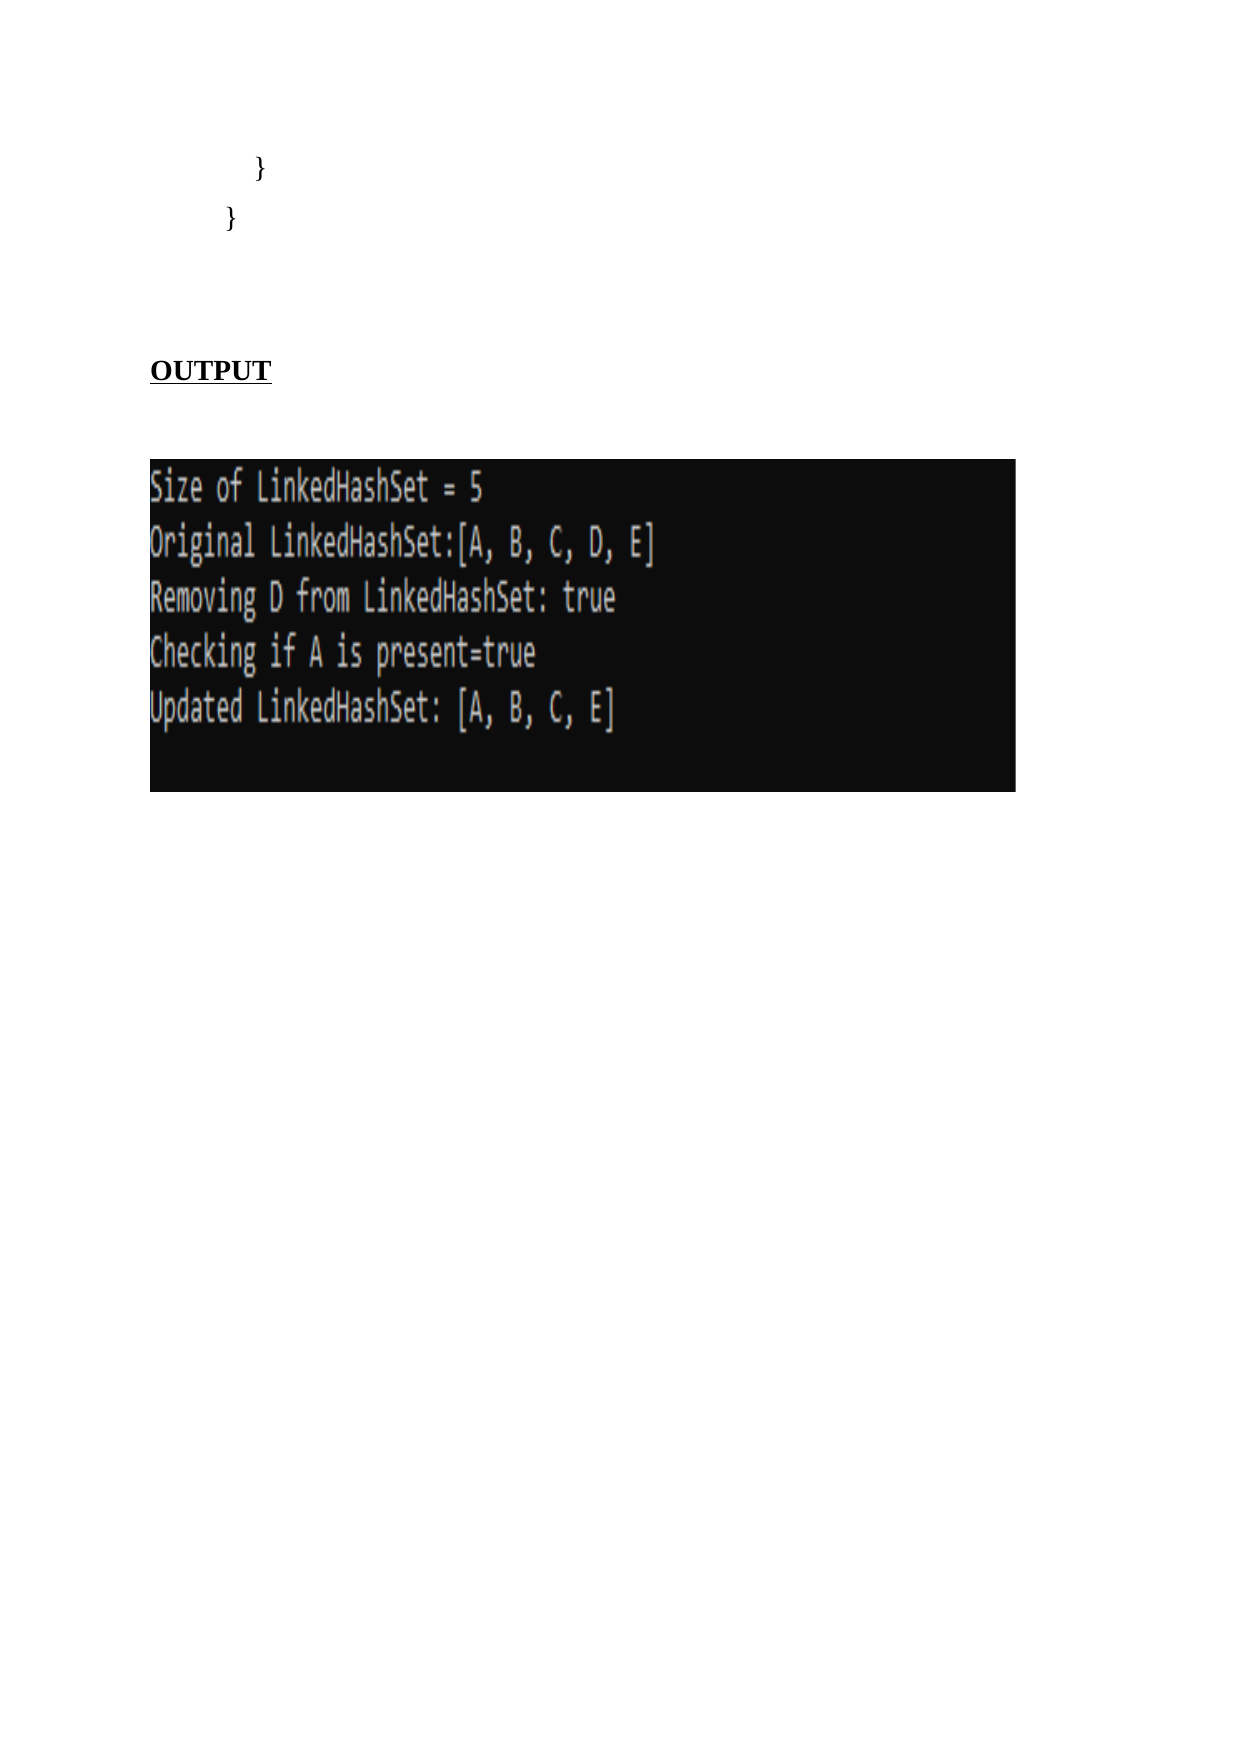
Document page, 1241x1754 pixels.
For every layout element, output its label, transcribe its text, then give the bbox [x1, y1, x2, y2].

text OUTPUT [150, 353, 1107, 387]
text } [150, 150, 1107, 183]
picture [150, 459, 1016, 792]
text } [150, 200, 1107, 234]
